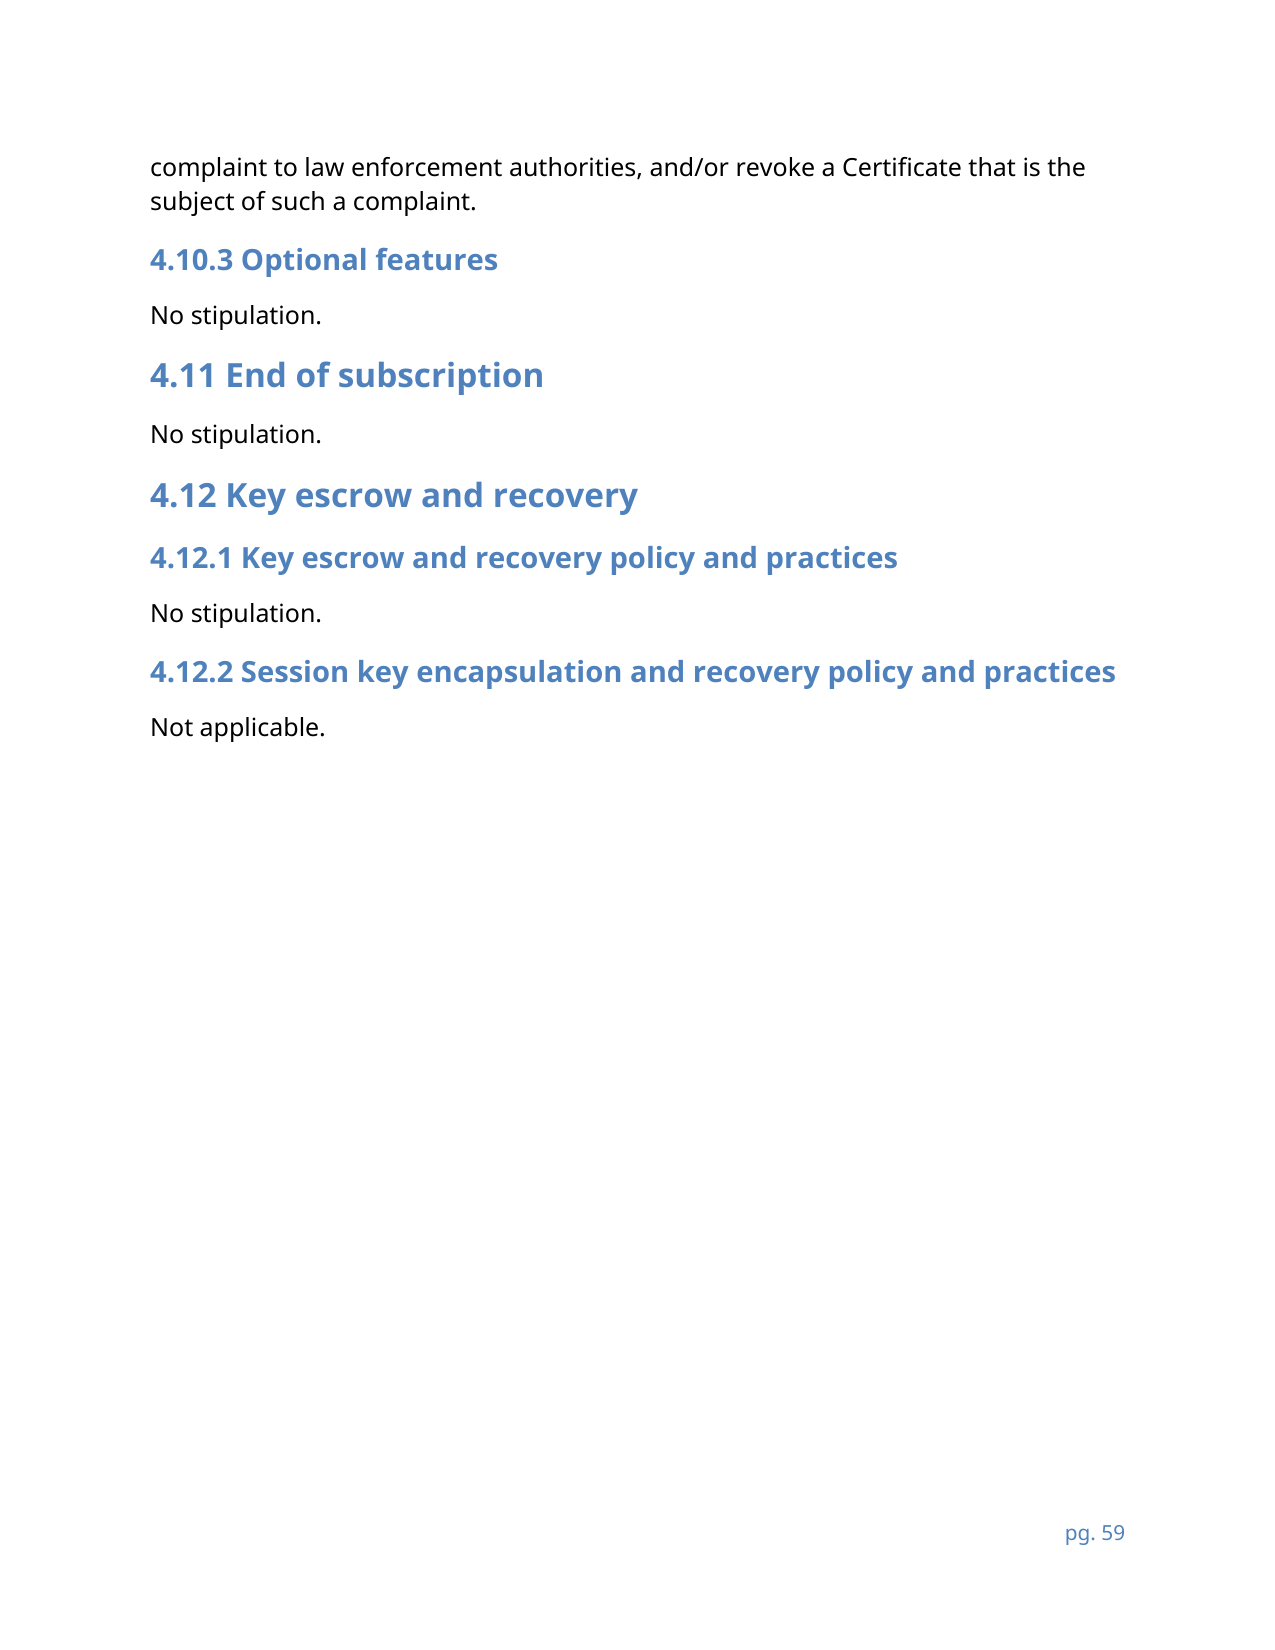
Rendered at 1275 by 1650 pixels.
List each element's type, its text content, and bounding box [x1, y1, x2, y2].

text Not applicable. [150, 709, 1125, 743]
text No stipulation. [150, 297, 1125, 331]
subtitle 4.12.2 Session key encapsulation and recovery policy and practices [150, 651, 1125, 691]
subtitle 4.11 End of subscription [150, 352, 1125, 398]
text No stipulation. [150, 416, 1125, 451]
subtitle 4.10.3 Optional features [150, 239, 1125, 279]
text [150, 150, 1125, 218]
subtitle 4.12.1 Key escrow and recovery policy and practices [150, 538, 1125, 577]
subtitle 4.12 Key escrow and recovery [150, 471, 1125, 517]
text No stipulation. [150, 596, 1125, 630]
